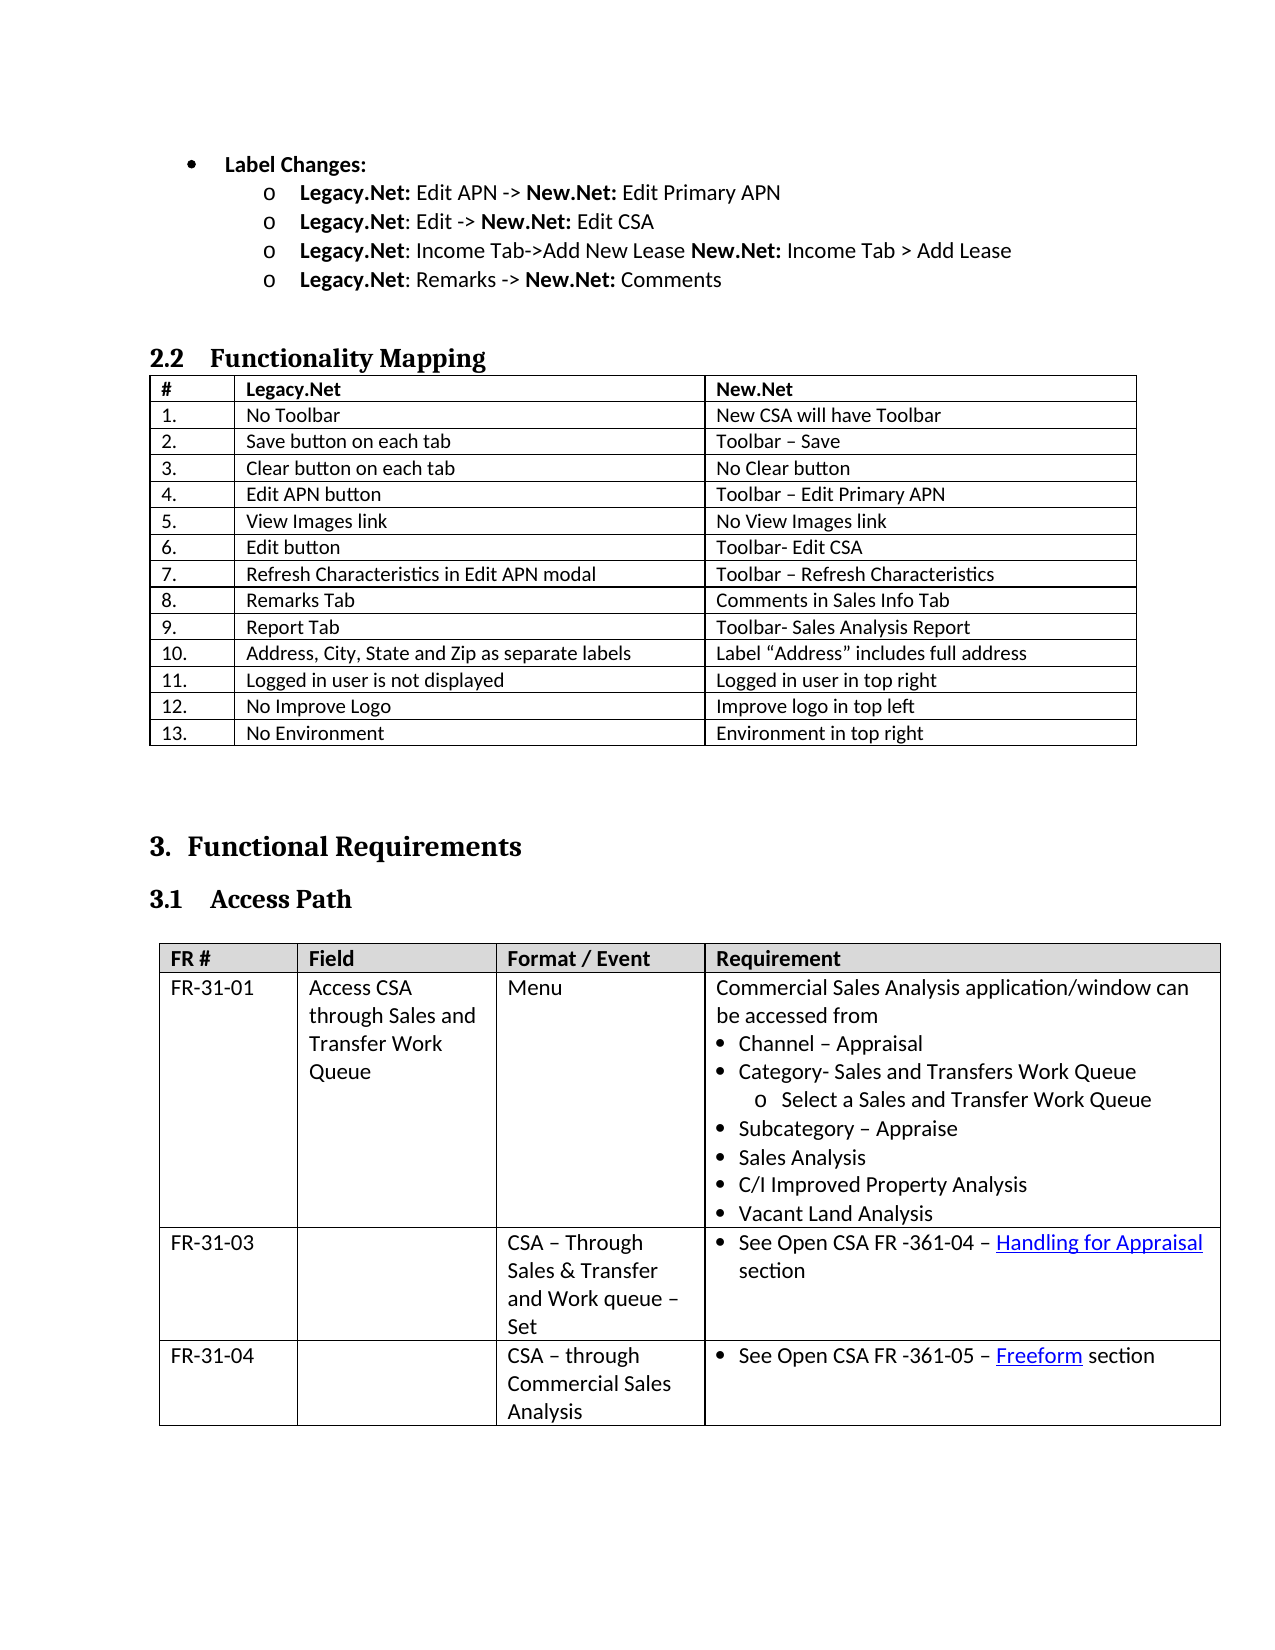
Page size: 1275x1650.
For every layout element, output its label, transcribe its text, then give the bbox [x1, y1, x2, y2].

list Legacy.Net: Edit -> New.Net: Edit CSA [262, 207, 1125, 236]
table_cell Comments in Sales Info Tab [706, 588, 1136, 613]
table_cell Toolbar – Refresh Characteristics [706, 561, 1136, 586]
table_header Requirement [706, 944, 1220, 972]
list Legacy.Net: Income Tab->Add New Lease New.Net: Income Tab > Add Lease [262, 236, 1125, 266]
table_header # [151, 376, 234, 401]
list Legacy.Net: Edit APN -> New.Net: Edit Primary APN [262, 178, 1125, 207]
table_cell Clear button on each tab [235, 455, 704, 481]
table_cell [151, 482, 234, 507]
table_cell Commercial Sales Analysis application/window can be accessed from Channel – Appraisal Category- Sales and Transfers Work Queue Select a Sales and Transfer Work Queue Subcategory – Appraise Sales Analysis C/I Improved Property Analysis Vacant Land Analysis [706, 973, 1220, 1227]
table_cell [151, 720, 234, 745]
table_cell Environment in top right [706, 720, 1136, 745]
table_cell CSA – Through Sales & Transfer and Work queue – Set [497, 1228, 704, 1340]
table_cell [151, 455, 234, 481]
table_cell [151, 508, 234, 533]
table_cell Logged in user is not displayed [235, 667, 704, 692]
table_cell Toolbar – Save [706, 429, 1136, 454]
table_cell No Improve Logo [235, 693, 704, 719]
table_cell Save button on each tab [235, 429, 704, 454]
table_cell [151, 402, 234, 428]
table_cell FR-31-01 [160, 973, 297, 1227]
table_cell Toolbar- Edit CSA [706, 535, 1136, 560]
table_cell No View Images link [706, 508, 1136, 533]
list Label Changes: [187, 150, 1125, 178]
list Legacy.Net: Remarks -> New.Net: Comments [262, 266, 1125, 295]
table_cell No Clear button [706, 455, 1136, 481]
table_cell Access CSA through Sales and Transfer Work Queue [298, 973, 496, 1227]
table_cell Label “Address” includes full address [706, 640, 1136, 666]
table_cell [151, 429, 234, 454]
table_cell Improve logo in top left [706, 693, 1136, 719]
table_cell Edit button [235, 535, 704, 560]
table_cell [298, 1341, 496, 1425]
table_cell Address, City, State and Zip as separate labels [235, 640, 704, 666]
table_cell No Toolbar [235, 402, 704, 428]
table_cell [151, 693, 234, 719]
table_cell Toolbar – Edit Primary APN [706, 482, 1136, 507]
table_cell CSA – through Commercial Sales Analysis [497, 1341, 704, 1425]
table_cell Edit APN button [235, 482, 704, 507]
table_cell [151, 667, 234, 692]
subtitle Functional Requirements [150, 830, 1125, 863]
table_cell Menu [497, 973, 704, 1227]
table_cell Toolbar- Sales Analysis Report [706, 614, 1136, 639]
subtitle Access Path [150, 884, 1125, 915]
table_cell Report Tab [235, 614, 704, 639]
table_cell [151, 588, 234, 613]
table_cell [151, 640, 234, 666]
table_cell See Open CSA FR -361-04 – Handling for Appraisal section [706, 1228, 1220, 1340]
table_cell Remarks Tab [235, 588, 704, 613]
table_cell New CSA will have Toolbar [706, 402, 1136, 428]
table_header New.Net [706, 376, 1136, 401]
table_cell Refresh Characteristics in Edit APN modal [235, 561, 704, 586]
table_cell [151, 614, 234, 639]
table_header Legacy.Net [235, 376, 704, 401]
table_cell Logged in user in top right [706, 667, 1136, 692]
table_cell FR-31-04 [160, 1341, 297, 1425]
table_header FR # [160, 944, 297, 972]
table_cell [151, 561, 234, 586]
table_header Format / Event [497, 944, 704, 972]
table_cell [298, 1228, 496, 1340]
table_cell See Open CSA FR -361-05 – Freeform section [706, 1341, 1220, 1425]
table_cell No Environment [235, 720, 704, 745]
table_header Field [298, 944, 496, 972]
subtitle Functionality Mapping [150, 343, 1125, 375]
table_cell View Images link [235, 508, 704, 533]
table_cell FR-31-03 [160, 1228, 297, 1340]
table_cell [151, 535, 234, 560]
